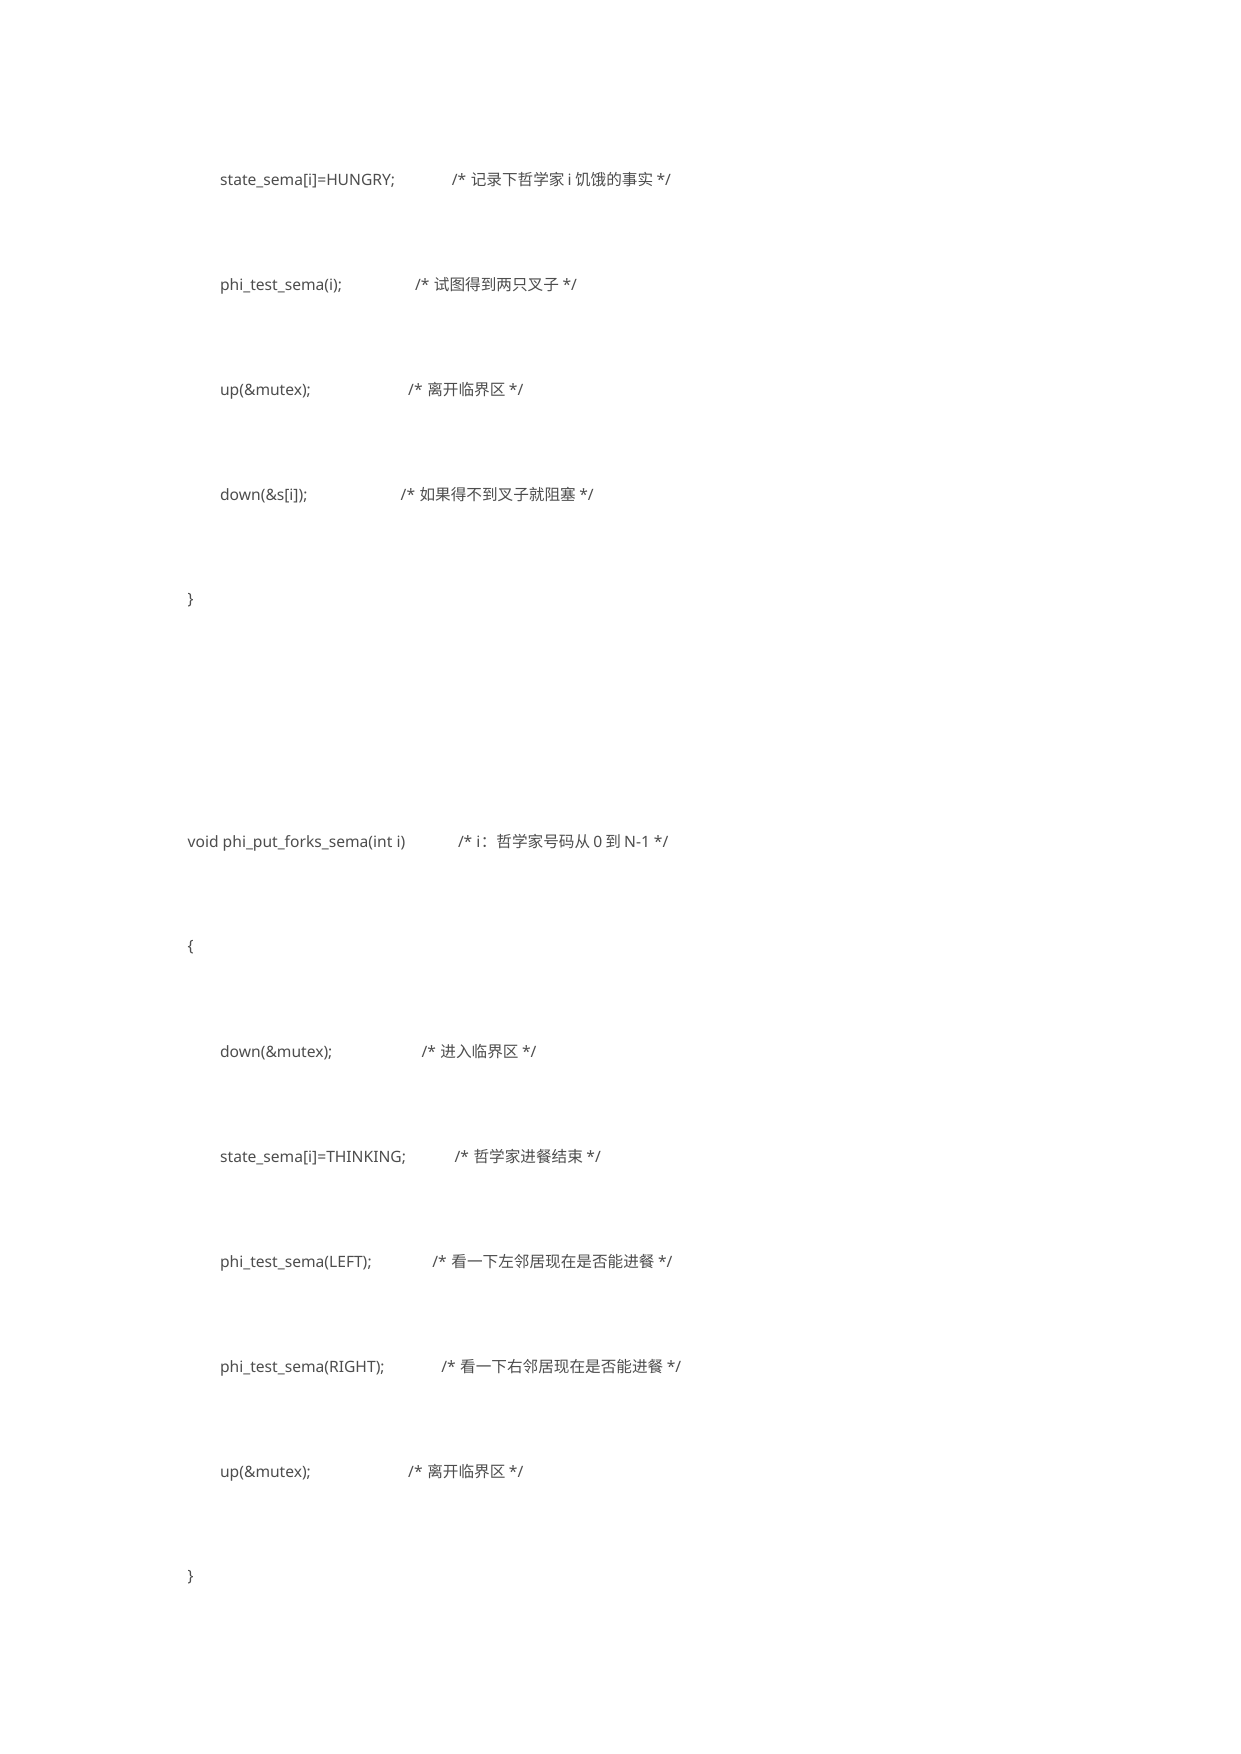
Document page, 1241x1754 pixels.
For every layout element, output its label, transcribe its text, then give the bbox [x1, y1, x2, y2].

text phi_test_sema(LEFT); /* 看一下左邻居现在是否能进餐 */ [187, 1244, 1053, 1277]
text } [187, 1559, 1053, 1592]
text state_sema[i]=HUNGRY; /* 记录下哲学家i饥饿的事实 */ [187, 162, 1053, 194]
text up(&mutex); /* 离开临界区 */ [187, 1454, 1053, 1487]
text state_sema[i]=THINKING; /* 哲学家进餐结束 */ [187, 1139, 1053, 1172]
text up(&mutex); /* 离开临界区 */ [187, 372, 1053, 404]
text void phi_put_forks_sema(int i) /* i：哲学家号码从0到N-1 */ [187, 824, 1053, 857]
text down(&s[i]); /* 如果得不到叉子就阻塞 */ [187, 477, 1053, 509]
text { [187, 929, 1053, 962]
text phi_test_sema(i); /* 试图得到两只叉子 */ [187, 267, 1053, 299]
text } [187, 582, 1053, 614]
text phi_test_sema(RIGHT); /* 看一下右邻居现在是否能进餐 */ [187, 1349, 1053, 1382]
text down(&mutex); /* 进入临界区 */ [187, 1034, 1053, 1067]
